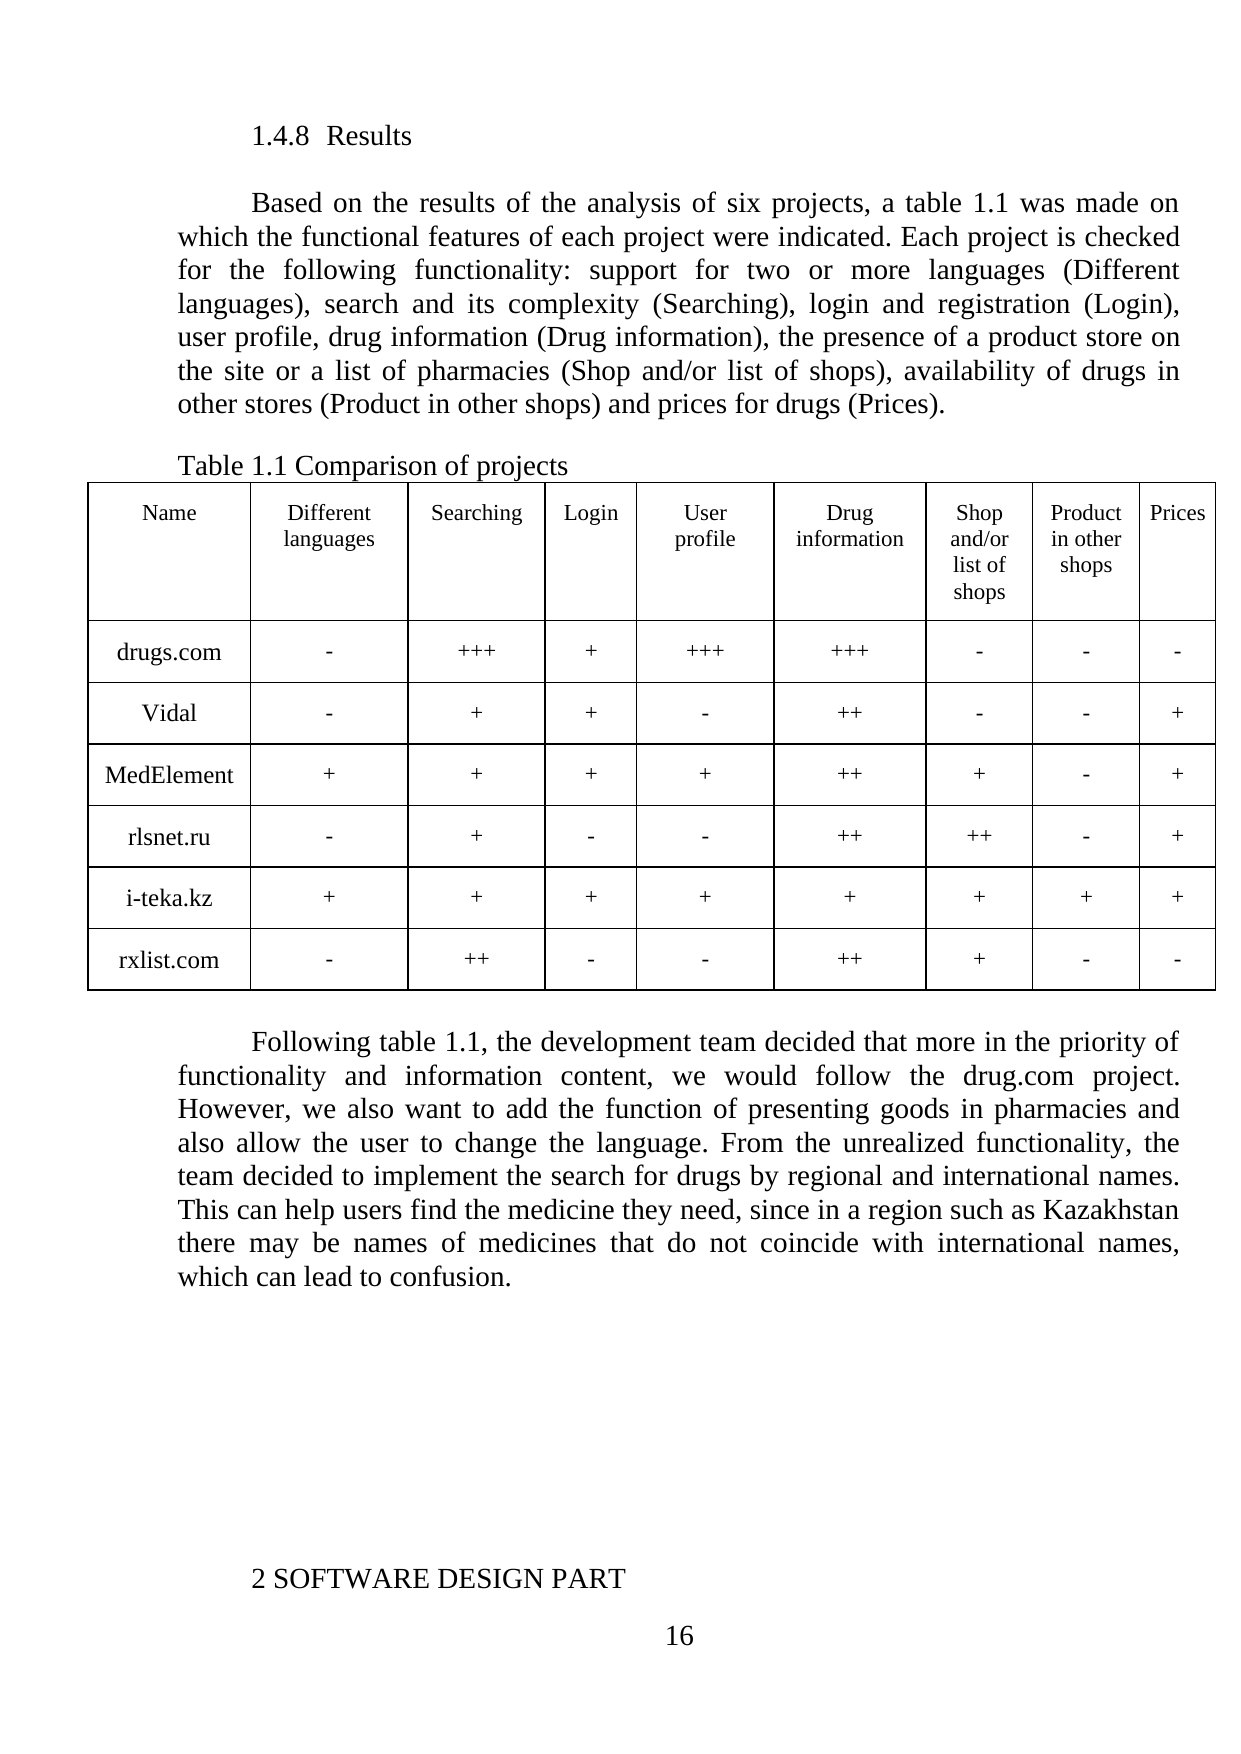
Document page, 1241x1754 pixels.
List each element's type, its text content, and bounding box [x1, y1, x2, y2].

table_cell drugs.com [89, 621, 250, 681]
table_cell - [927, 683, 1032, 743]
table_cell - [1140, 929, 1215, 989]
table_cell i-teka.kz [89, 868, 250, 928]
table_cell +++ [409, 621, 544, 681]
table_cell - [1033, 621, 1139, 681]
table_cell + [1033, 868, 1139, 928]
table_cell - [1033, 929, 1139, 989]
table_cell - [1140, 621, 1215, 681]
table_cell ++ [775, 929, 925, 989]
table_cell - [927, 621, 1032, 681]
table_cell + [546, 621, 636, 681]
table_header Different languages [251, 483, 407, 620]
table_cell MedElement [89, 745, 250, 804]
table_cell ++ [409, 929, 544, 989]
table_cell rlsnet.ru [89, 806, 250, 866]
table_cell + [1140, 745, 1215, 804]
table_cell + [927, 745, 1032, 804]
table_cell + [409, 806, 544, 866]
table_cell + [251, 868, 407, 928]
table_cell + [1140, 868, 1215, 928]
table_cell - [251, 806, 407, 866]
table_cell + [546, 868, 636, 928]
text Following table 1.1, the development team decided that more in the priority of functionality and information content, we would follow the drug.com project. However, we also want to add the function of presenting goods in pharmacies and also allow the user to change the language. From the unrealized functionality, the team decided to implement the search for drugs by regional and international names. This can help users find the medicine they need, since in a region such as Kazakhstan there may be names of medicines that do not coincide with international names, which can lead to confusion. [177, 1024, 1181, 1293]
table_cell + [409, 745, 544, 804]
table_cell - [546, 806, 636, 866]
table_header Name [89, 483, 250, 620]
table_cell Vidal [89, 683, 250, 743]
table_cell - [251, 683, 407, 743]
table_cell ++ [775, 745, 925, 804]
table_header Drug information [775, 483, 925, 620]
table_cell + [637, 745, 773, 804]
table_cell + [409, 683, 544, 743]
table_header Shop and/or list of shops [927, 483, 1032, 620]
table_header Searching [409, 483, 544, 620]
table_cell - [1033, 745, 1139, 804]
table_header Login [546, 483, 636, 620]
table_cell + [927, 929, 1032, 989]
text 2 SOFTWARE DESIGN PART [177, 1561, 1181, 1594]
table_cell + [1140, 806, 1215, 866]
table_cell + [409, 868, 544, 928]
table_cell - [1033, 683, 1139, 743]
table_cell - [251, 929, 407, 989]
table_cell ++ [927, 806, 1032, 866]
table_cell - [637, 929, 773, 989]
table_cell + [251, 745, 407, 804]
table_cell + [927, 868, 1032, 928]
table_cell ++ [775, 806, 925, 866]
table_cell ++ [775, 683, 925, 743]
table_cell +++ [637, 621, 773, 681]
table_cell + [546, 745, 636, 804]
table_header Product in other shops [1033, 483, 1139, 620]
table_cell + [546, 683, 636, 743]
table_cell - [546, 929, 636, 989]
table_header Prices [1140, 483, 1215, 620]
table_cell - [251, 621, 407, 681]
table_cell rxlist.com [89, 929, 250, 989]
table_cell - [637, 683, 773, 743]
text Table 1.1 Comparison of projects [177, 448, 1181, 482]
table_header User profile [637, 483, 773, 620]
table_cell +++ [775, 621, 925, 681]
list Results [251, 118, 1181, 152]
table_cell - [1033, 806, 1139, 866]
table_cell - [637, 806, 773, 866]
table_cell + [637, 868, 773, 928]
table_cell + [775, 868, 925, 928]
table_cell + [1140, 683, 1215, 743]
text Based on the results of the analysis of six projects, a table 1.1 was made on which the functional features of each project were indicated. Each project is checked for the following functionality: support for two or more languages (Different languages), search and its complexity (Searching), login and registration (Login), user profile, drug information (Drug information), the presence of a product store on the site or a list of pharmacies (Shop and/or list of shops), availability of drugs in other stores (Product in other shops) and prices for drugs (Prices). [177, 185, 1181, 420]
